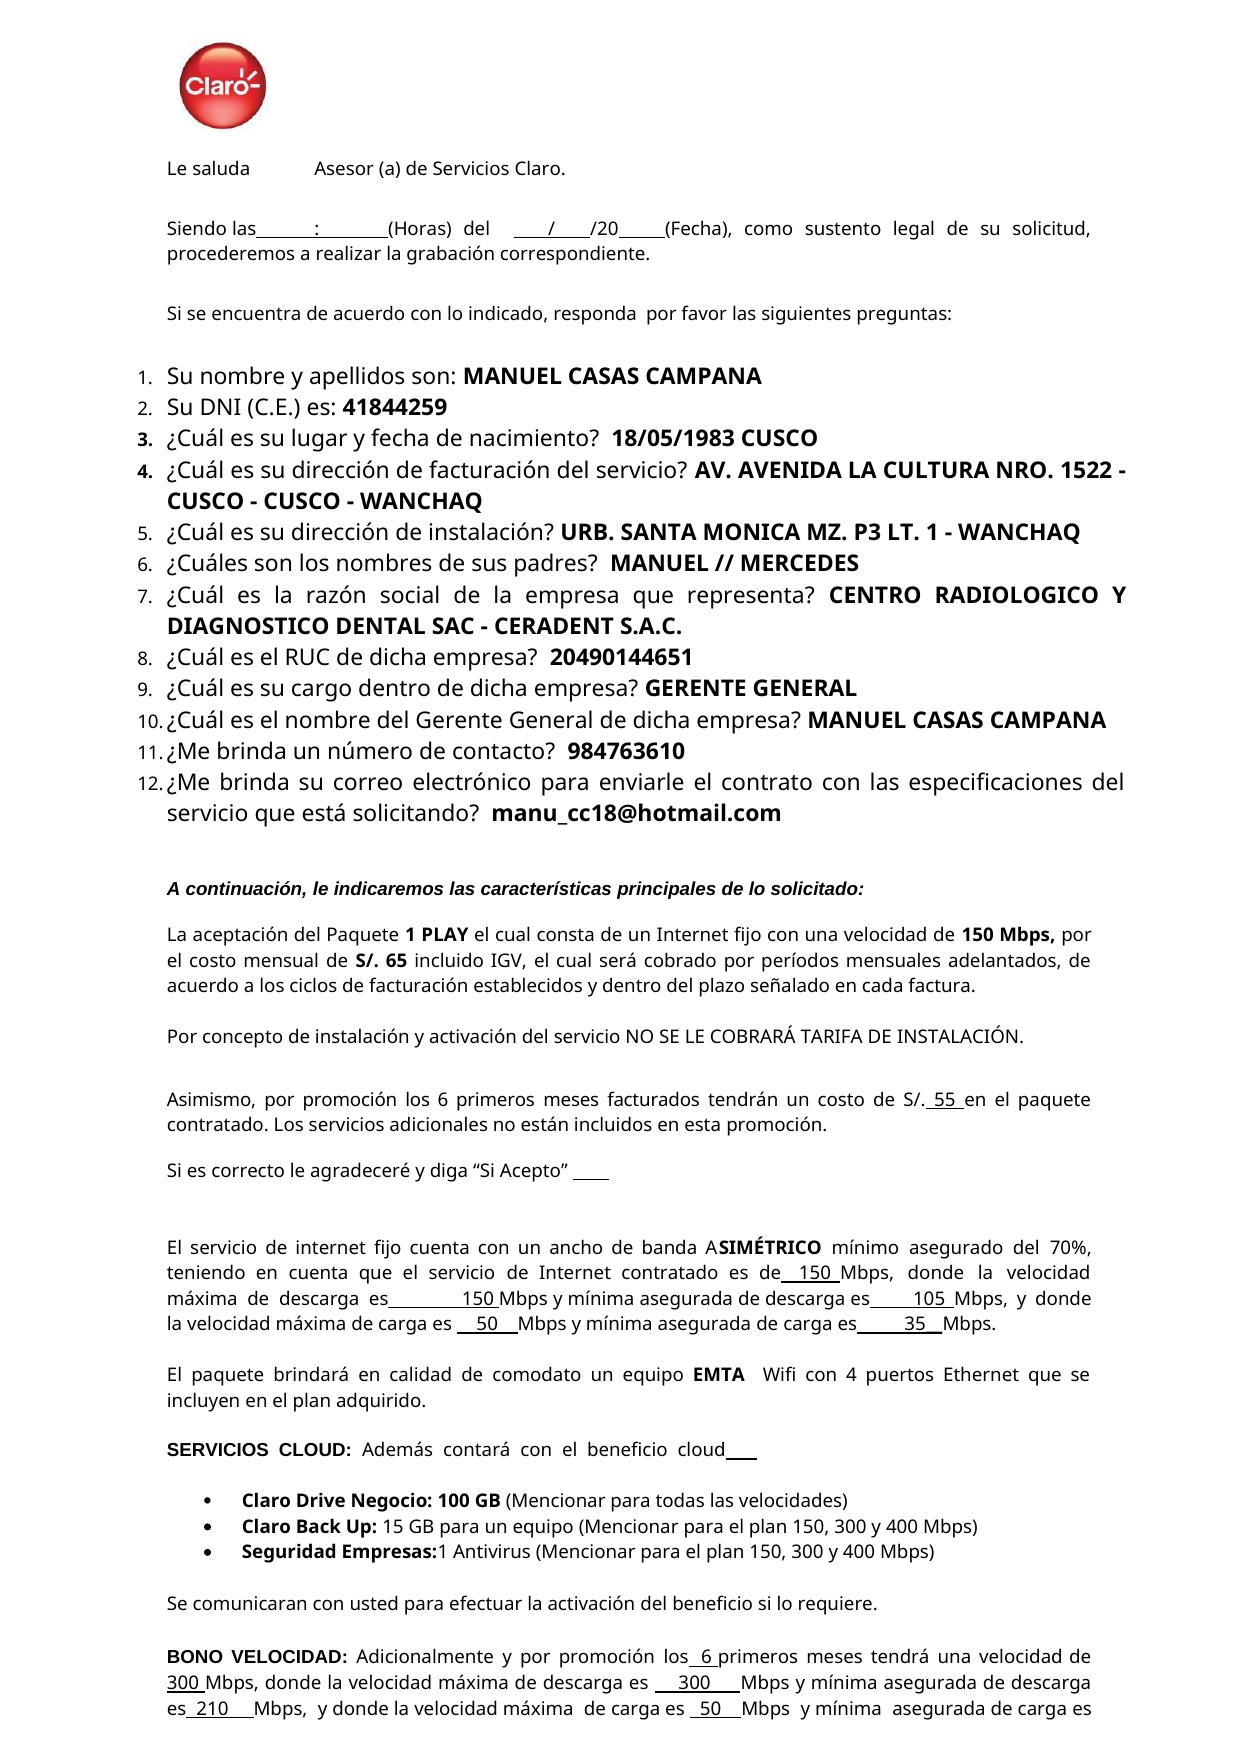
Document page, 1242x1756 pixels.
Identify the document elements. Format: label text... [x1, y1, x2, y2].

text El servicio de internet fijo cuenta con un ancho de banda ASIMÉTRICO mínimo asegurado del 70%, teniendo en cuenta que el servicio de Internet contratado es de 150 Mbps, donde la velocidad máxima de descarga es 150 Mbps y mínima asegurada de descarga es 105 Mbps, y donde la velocidad máxima de carga es 50 Mbps y mínima asegurada de carga es 35__Mbps. [167, 1234, 1092, 1336]
list ¿Cuáles son los nombres de sus padres? MANUEL // MERCEDES [137, 547, 1126, 578]
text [167, 1644, 1092, 1720]
list ¿Cuál es su dirección de instalación? URB. SANTA MONICA MZ. P3 LT. 1 - WANCHAQ [137, 516, 1126, 547]
list ¿Cuál es el nombre del Gerente General de dicha empresa? MANUEL CASAS CAMPANA [137, 703, 1126, 735]
text Asimismo, por promoción los 6 primeros meses facturados tendrán un costo de S/. 55 en el paquete contratado. Los servicios adicionales no están incluidos en esta promoción. [167, 1086, 1092, 1137]
text Siendo las : (Horas) del / /20 (Fecha), como sustento legal de su solicitud, procederemos a realizar la grabación correspondiente. [167, 215, 1092, 266]
text Se comunicaran con usted para efectuar la activación del beneficio si lo requiere. [167, 1590, 1092, 1615]
list ¿Cuál es la razón social de la empresa que representa? CENTRO RADIOLOGICO Y DIAGNOSTICO DENTAL SAC - CERADENT S.A.C. [137, 578, 1126, 641]
text Le saluda Asesor (a) de Servicios Claro. [167, 156, 1092, 181]
text El paquete brindará en calidad de comodato un equipo EMTA Wifi con 4 puertos Ethernet que se incluyen en el plan adquirido. [167, 1362, 1092, 1413]
list ¿Me brinda un número de contacto? 984763610 [137, 735, 1126, 766]
picture [177, 39, 269, 132]
text Si se encuentra de acuerdo con lo indicado, responda por favor las siguientes preguntas: [167, 300, 1092, 326]
list ¿Cuál es su lugar y fecha de nacimiento? 18/05/1983 CUSCO [137, 422, 1126, 453]
list ¿Me brinda su correo electrónico para enviarle el contrato con las especificaciones del servicio que está solicitando? manu_cc18@hotmail.com [137, 766, 1126, 828]
list ¿Cuál es el RUC de dicha empresa? 20490144651 [137, 641, 1126, 672]
text Por concepto de instalación y activación del servicio NO SE LE COBRARÁ TARIFA DE INSTALACIÓN. [167, 1023, 1092, 1049]
list Claro Back Up: 15 GB para un equipo (Mencionar para el plan 150, 300 y 400 Mbps) [204, 1513, 1092, 1539]
list ¿Cuál es su dirección de facturación del servicio? AV. AVENIDA LA CULTURA NRO. 1522 - CUSCO - CUSCO - WANCHAQ [137, 453, 1126, 516]
list ¿Cuál es su cargo dentro de dicha empresa? GERENTE GENERAL [137, 672, 1126, 703]
list Su nombre y apellidos son: MANUEL CASAS CAMPANA [137, 360, 1126, 391]
list Seguridad Empresas:1 Antivirus (Mencionar para el plan 150, 300 y 400 Mbps) [204, 1539, 1092, 1564]
text La aceptación del Paquete 1 PLAY el cual consta de un Internet fijo con una velocidad de 150 Mbps, por el costo mensual de S/. 65 incluido IGV, el cual será cobrado por períodos mensuales adelantados, de acuerdo a los ciclos de facturación establecidos y dentro del plazo señalado en cada factura. [167, 921, 1092, 998]
text SERVICIOS CLOUD: Además contará con el beneficio cloud [167, 1437, 1092, 1462]
text A continuación, le indicaremos las características principales de lo solicitado: [167, 878, 1092, 900]
list Su DNI (C.E.) es: 41844259 [137, 391, 1126, 422]
text Si es correcto le agradeceré y diga “Si Acepto” [167, 1157, 1092, 1183]
list Claro Drive Negocio: 100 GB (Mencionar para todas las velocidades) [204, 1488, 1092, 1513]
